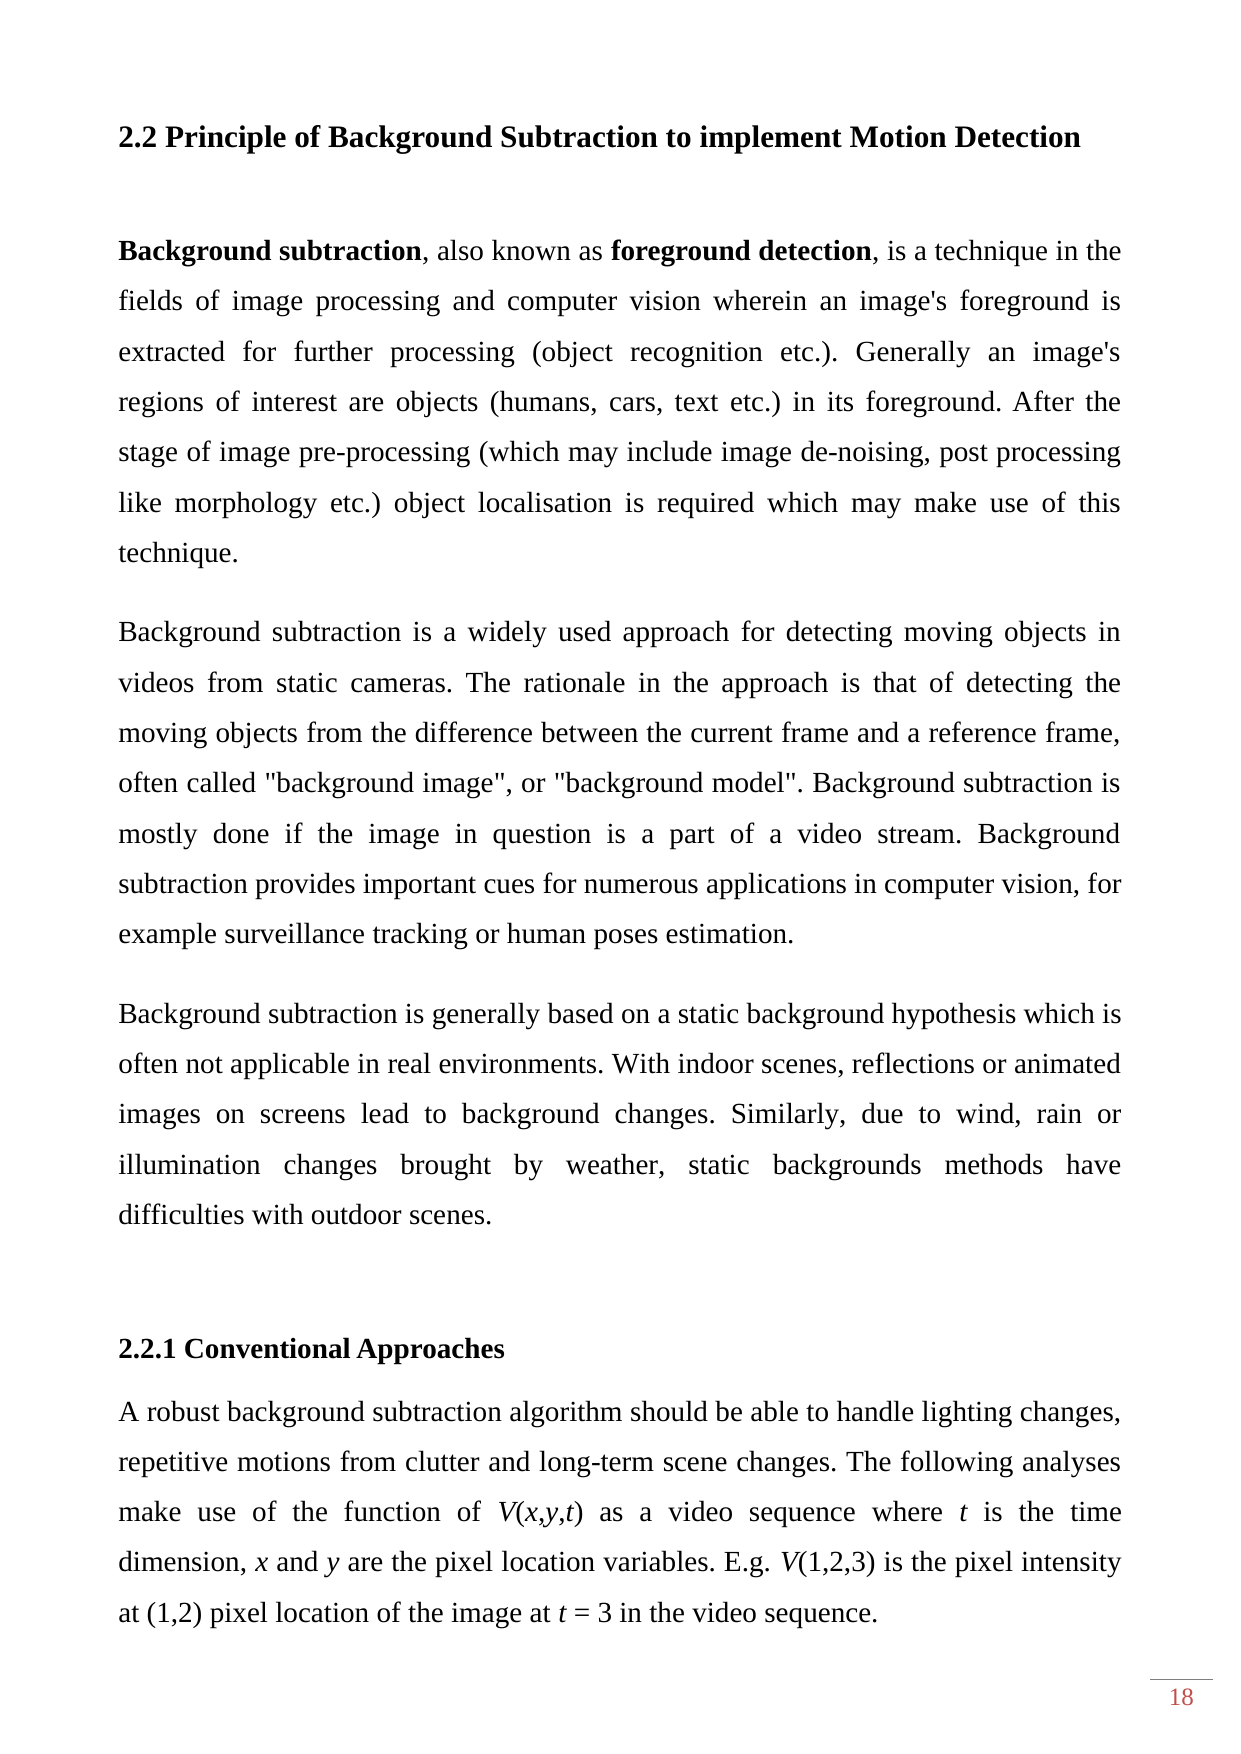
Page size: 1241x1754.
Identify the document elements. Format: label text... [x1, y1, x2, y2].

text Background subtraction, also known as foreground detection, is a technique in the fields of image processing and computer vision wherein an image's foreground is extracted for further processing (object recognition etc.). Generally an image's regions of interest are objects (humans, cars, text etc.) in its foreground. After the stage of image pre-processing (which may include image de-noising, post processing like morphology etc.) object localisation is required which may make use of this technique. [118, 183, 1122, 568]
text Background subtraction is generally based on a static background hypothesis which is often not applicable in real environments. With indoor scenes, reflections or animated images on screens lead to background changes. Similarly, due to wind, rain or illumination changes brought by weather, static backgrounds methods have difficulties with outdoor scenes. [118, 996, 1122, 1231]
text 2.2 Principle of Background Subtraction to implement Motion Detection [118, 118, 1122, 183]
text A robust background subtraction algorithm should be able to handle lighting changes, repetitive motions from clutter and long-term scene changes. The following analyses make use of the function of V(x,y,t) as a video sequence where t is the time dimension, x and y are the pixel location variables. E.g. V(1,2,3) is the pixel intensity at (1,2) pixel location of the image at t = 3 in the video sequence. [118, 1394, 1122, 1628]
subtitle 2.2.1 Conventional Approaches [118, 1331, 1122, 1364]
text Background subtraction is a widely used approach for detecting moving objects in videos from static cameras. The rationale in the approach is that of detecting the moving objects from the difference between the current frame and a reference frame, often called "background image", or "background model". Background subtraction is mostly done if the image in question is a part of a video stream. Background subtraction provides important cues for numerous applications in computer vision, for example surveillance tracking or human poses estimation. [118, 614, 1122, 950]
